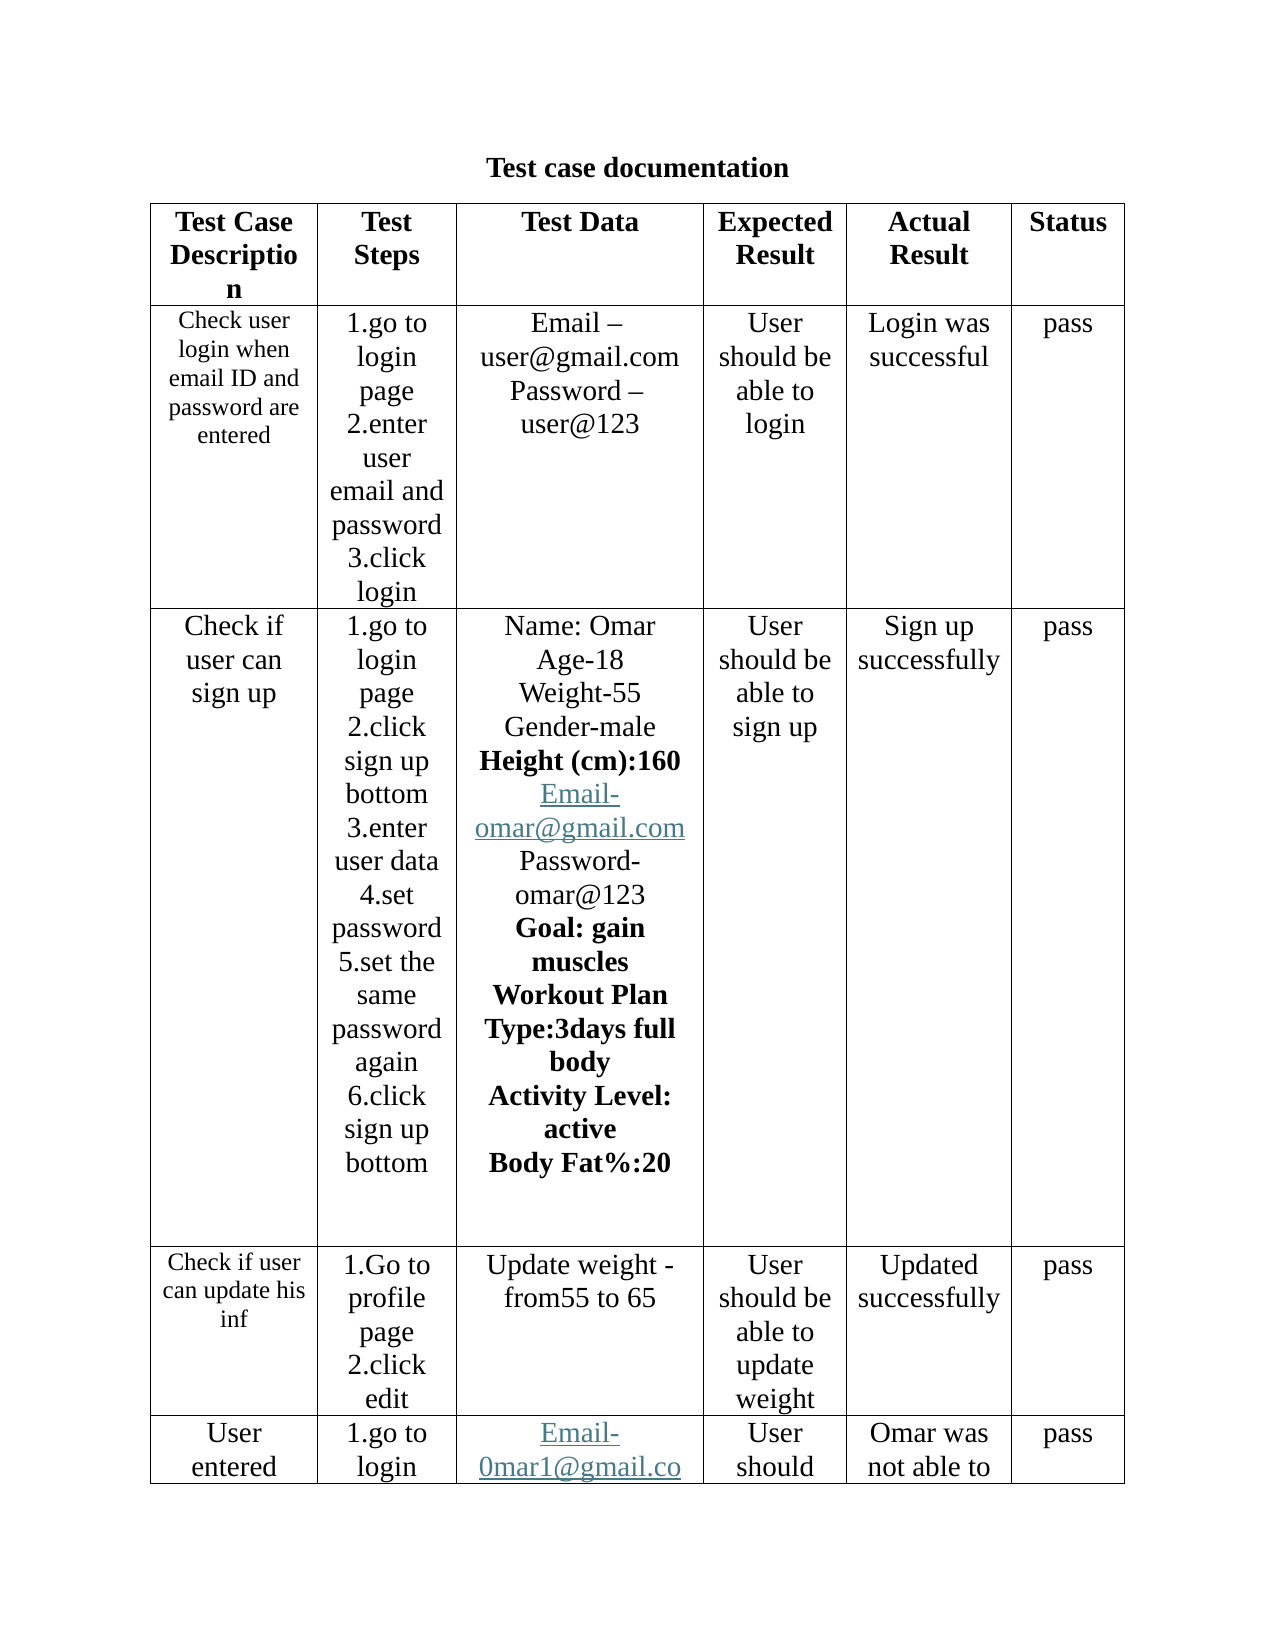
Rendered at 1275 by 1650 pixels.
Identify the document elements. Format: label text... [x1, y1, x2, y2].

table_cell User should be able to update weight [704, 1247, 846, 1414]
table_cell Update weight -from55 to 65 [457, 1247, 703, 1414]
table_cell Email – user@gmail.com Password – user@123 [457, 306, 703, 607]
table_header Test Case Description [151, 204, 317, 304]
text Test case documentation [150, 150, 1125, 183]
table_header Expected Result [704, 204, 846, 304]
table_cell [704, 1416, 846, 1483]
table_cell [318, 1416, 456, 1483]
table_cell pass [1012, 1416, 1124, 1483]
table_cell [457, 1416, 703, 1483]
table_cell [847, 1416, 1011, 1483]
table_cell Name: Omar Age-18 Weight-55 Gender-male Height (cm):160 Email-omar@gmail.com Password-omar@123 Goal: gain muscles Workout Plan Type:3days full body Activity Level: active Body Fat%:20 [457, 609, 703, 1246]
table_cell pass [1012, 306, 1124, 607]
table_cell Sign up successfully [847, 609, 1011, 1246]
table_cell User should be able to sign up [704, 609, 846, 1246]
table_cell pass [1012, 1247, 1124, 1414]
table_cell Check user login when email ID and password are entered [151, 306, 317, 607]
table_cell Check if user can update his inf [151, 1247, 317, 1414]
table_header Test Steps [318, 204, 456, 304]
table_cell 1.go to login page 2.click sign up bottom 3.enter user data 4.set password 5.set the same password again 6.click sign up bottom [318, 609, 456, 1246]
table_header Status [1012, 204, 1124, 304]
table_cell User should be able to login [704, 306, 846, 607]
table_header Actual Result [847, 204, 1011, 304]
table_cell Updated successfully [847, 1247, 1011, 1414]
table_cell 1.Go to profile page 2.click edit [318, 1247, 456, 1414]
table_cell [151, 1416, 317, 1483]
table_cell Check if user can sign up [151, 609, 317, 1246]
table_cell Login was successful [847, 306, 1011, 607]
table_cell 1.go to login page 2.enter user email and password 3.click login [318, 306, 456, 607]
table_header Test Data [457, 204, 703, 304]
table_cell pass [1012, 609, 1124, 1246]
